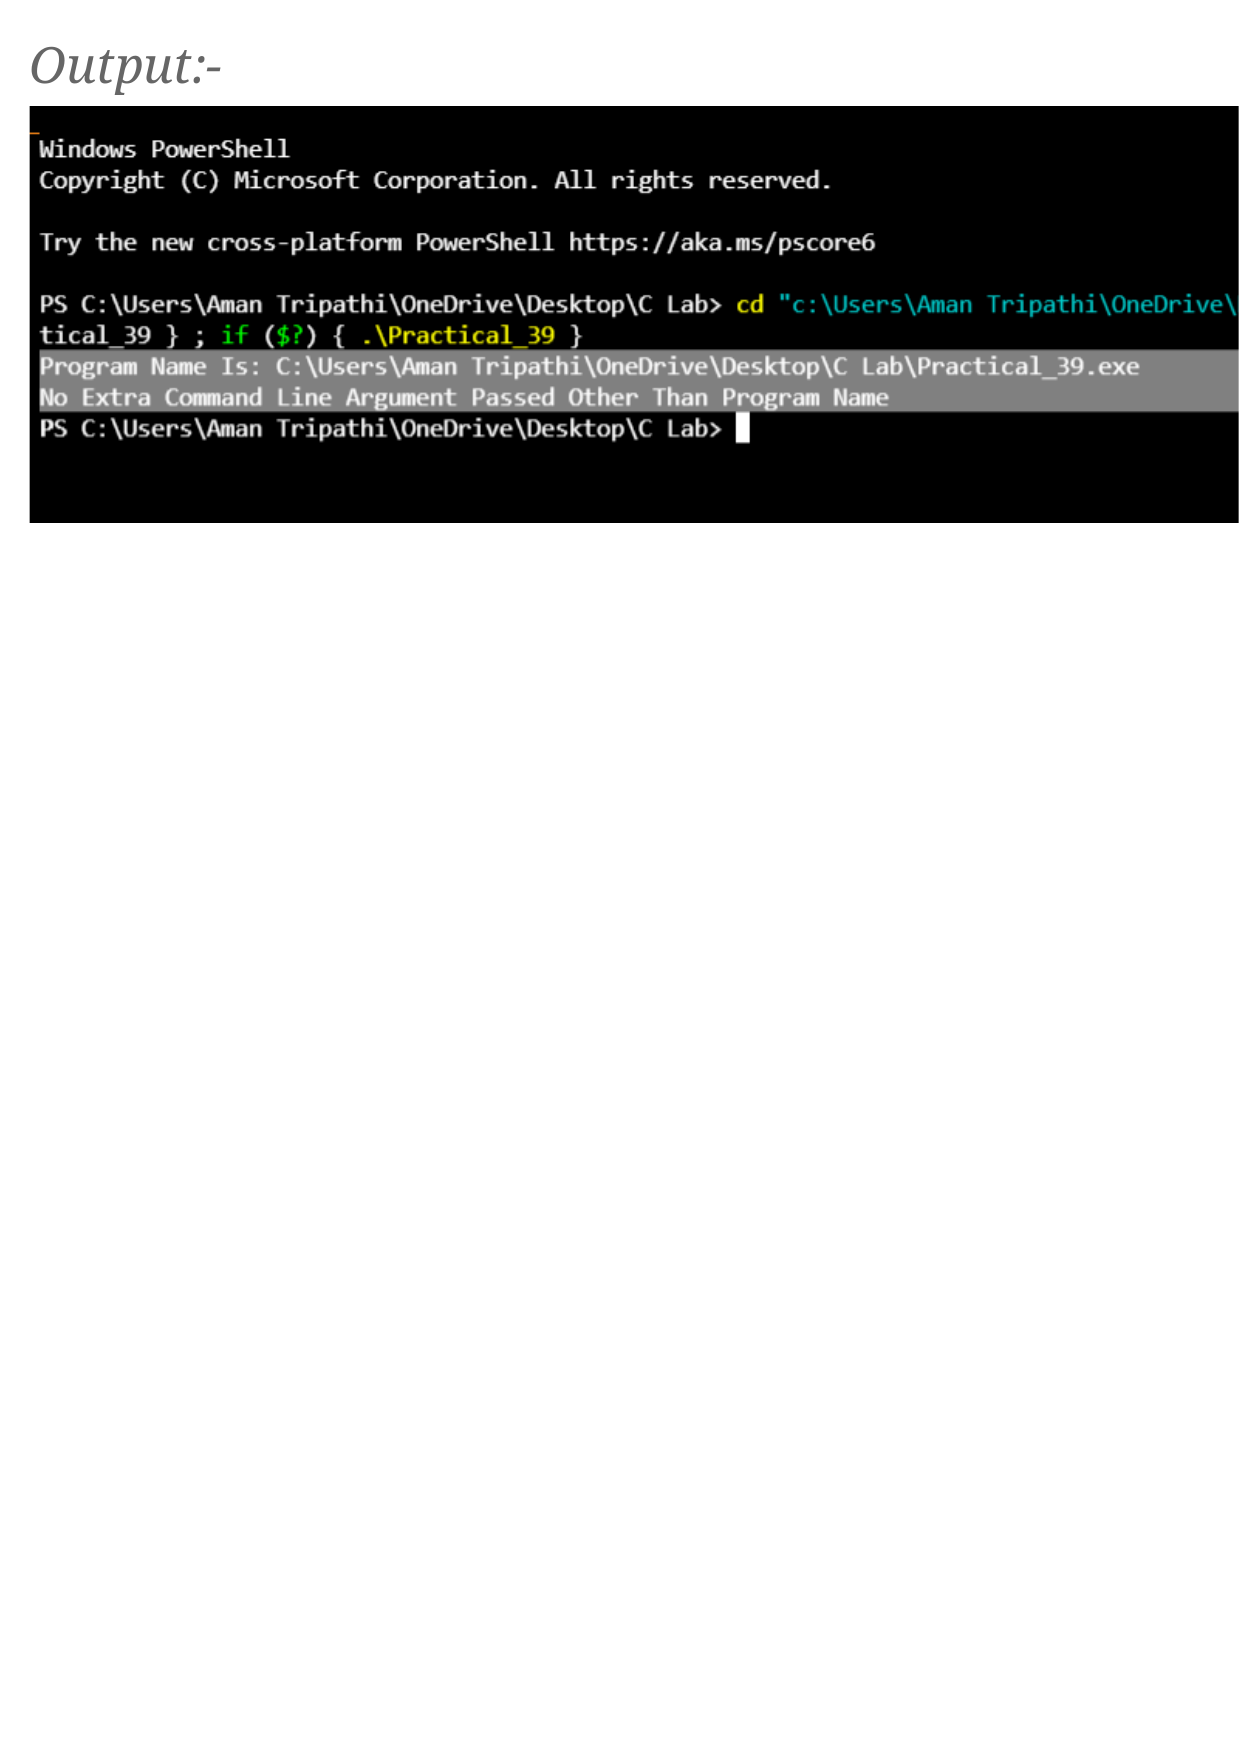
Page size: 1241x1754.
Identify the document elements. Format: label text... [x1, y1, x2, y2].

subtitle Output:- [29, 29, 1239, 98]
picture [29, 106, 1239, 523]
